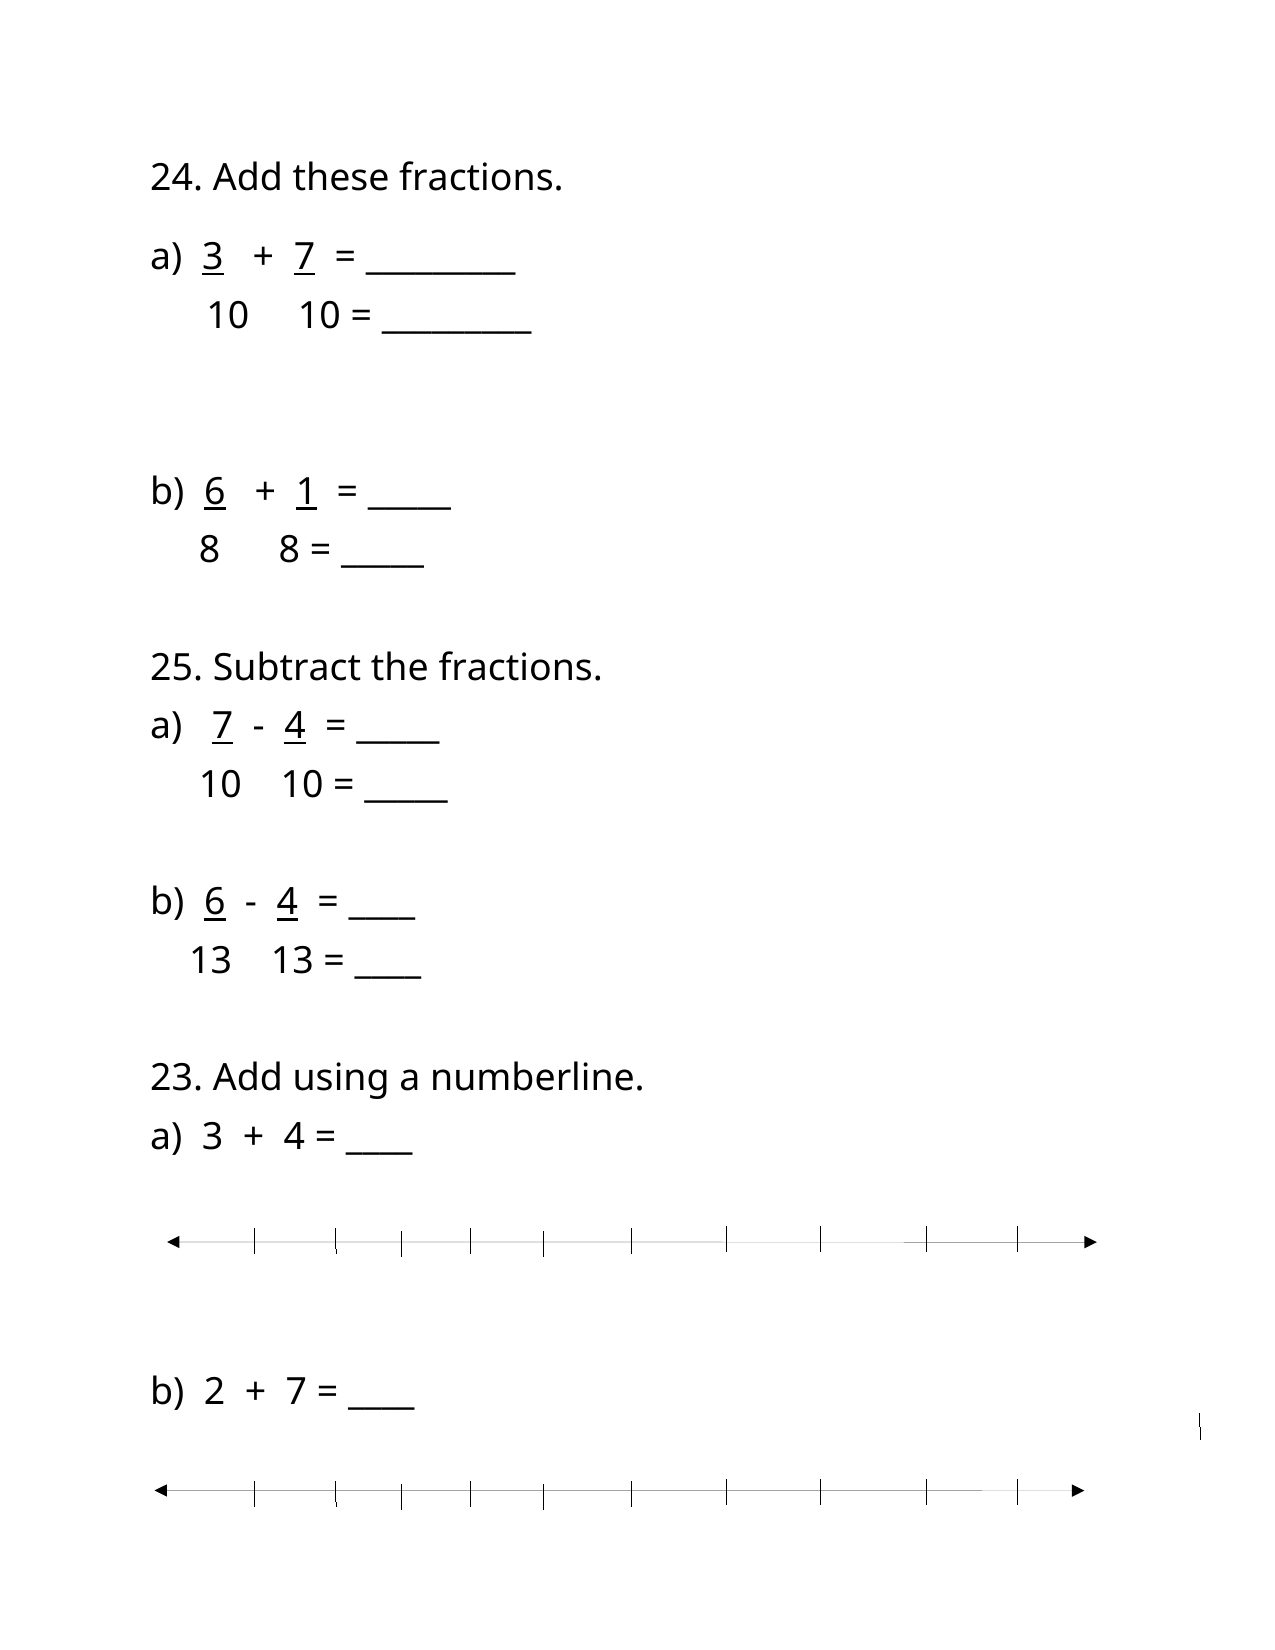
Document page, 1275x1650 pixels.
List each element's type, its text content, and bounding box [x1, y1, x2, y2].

text a) 7 - 4 = _____ [150, 699, 1153, 750]
text 10 10 = _____ [150, 757, 1153, 808]
text b) 2 + 7 = ____ [150, 1364, 1153, 1416]
text 8 8 = _____ [150, 523, 1153, 574]
text a) 3 + 4 = ____ [150, 1109, 1153, 1160]
text 23. Add using a numberline. [150, 1051, 1153, 1102]
text 10 10 = _________ [150, 288, 1153, 339]
text 25. Subtract the fractions. [150, 640, 1153, 691]
text b) 6 - 4 = ____ [150, 874, 1153, 926]
text a) 3 + 7 = _________ [150, 229, 1153, 281]
text 24. Add these fractions. [150, 150, 1153, 201]
text 13 13 = ____ [150, 933, 1153, 984]
text b) 6 + 1 = _____ [150, 464, 1153, 515]
